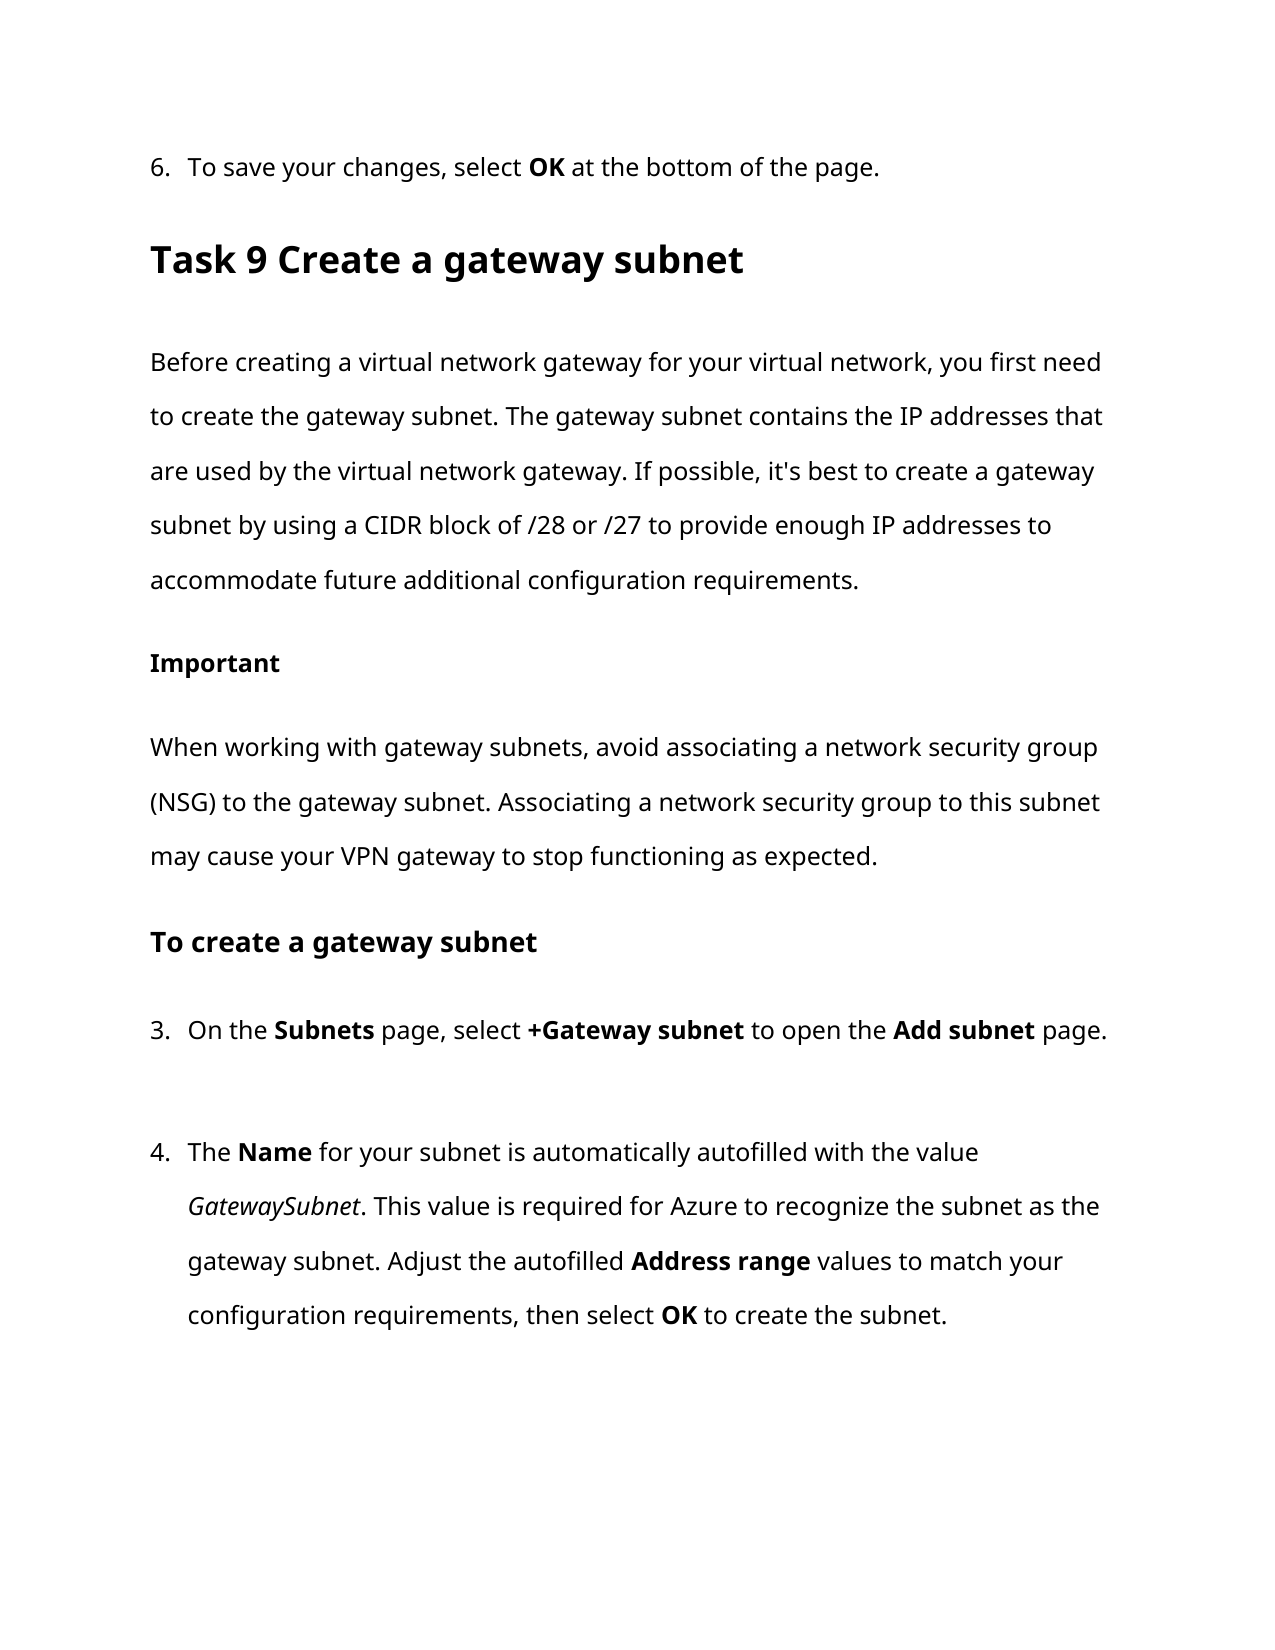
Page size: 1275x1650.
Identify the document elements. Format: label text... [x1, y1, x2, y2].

text To create a gateway subnet [150, 922, 1125, 961]
text Task 9 Create a gateway subnet [150, 234, 1125, 285]
text Important [150, 646, 1125, 680]
text Before creating a virtual network gateway for your virtual network, you first need to create the gateway subnet. The gateway subnet contains the IP addresses that are used by the virtual network gateway. If possible, it's best to create a gateway subnet by using a CIDR block of /28 or /27 to provide enough IP addresses to accommodate future additional configuration requirements. [150, 344, 1125, 596]
list To save your changes, select OK at the bottom of the page. [150, 150, 1125, 184]
text When working with gateway subnets, avoid associating a network security group (NSG) to the gateway subnet. Associating a network security group to this subnet may cause your VPN gateway to stop functioning as expected. [150, 730, 1125, 873]
list On the Subnets page, select +Gateway subnet to open the Add subnet page. [150, 1013, 1125, 1117]
list The Name for your subnet is automatically autofilled with the value GatewaySubnet. This value is required for Azure to recognize the subnet as the gateway subnet. Adjust the autofilled Address range values to match your configuration requirements, then select OK to create the subnet. [150, 1134, 1125, 1332]
